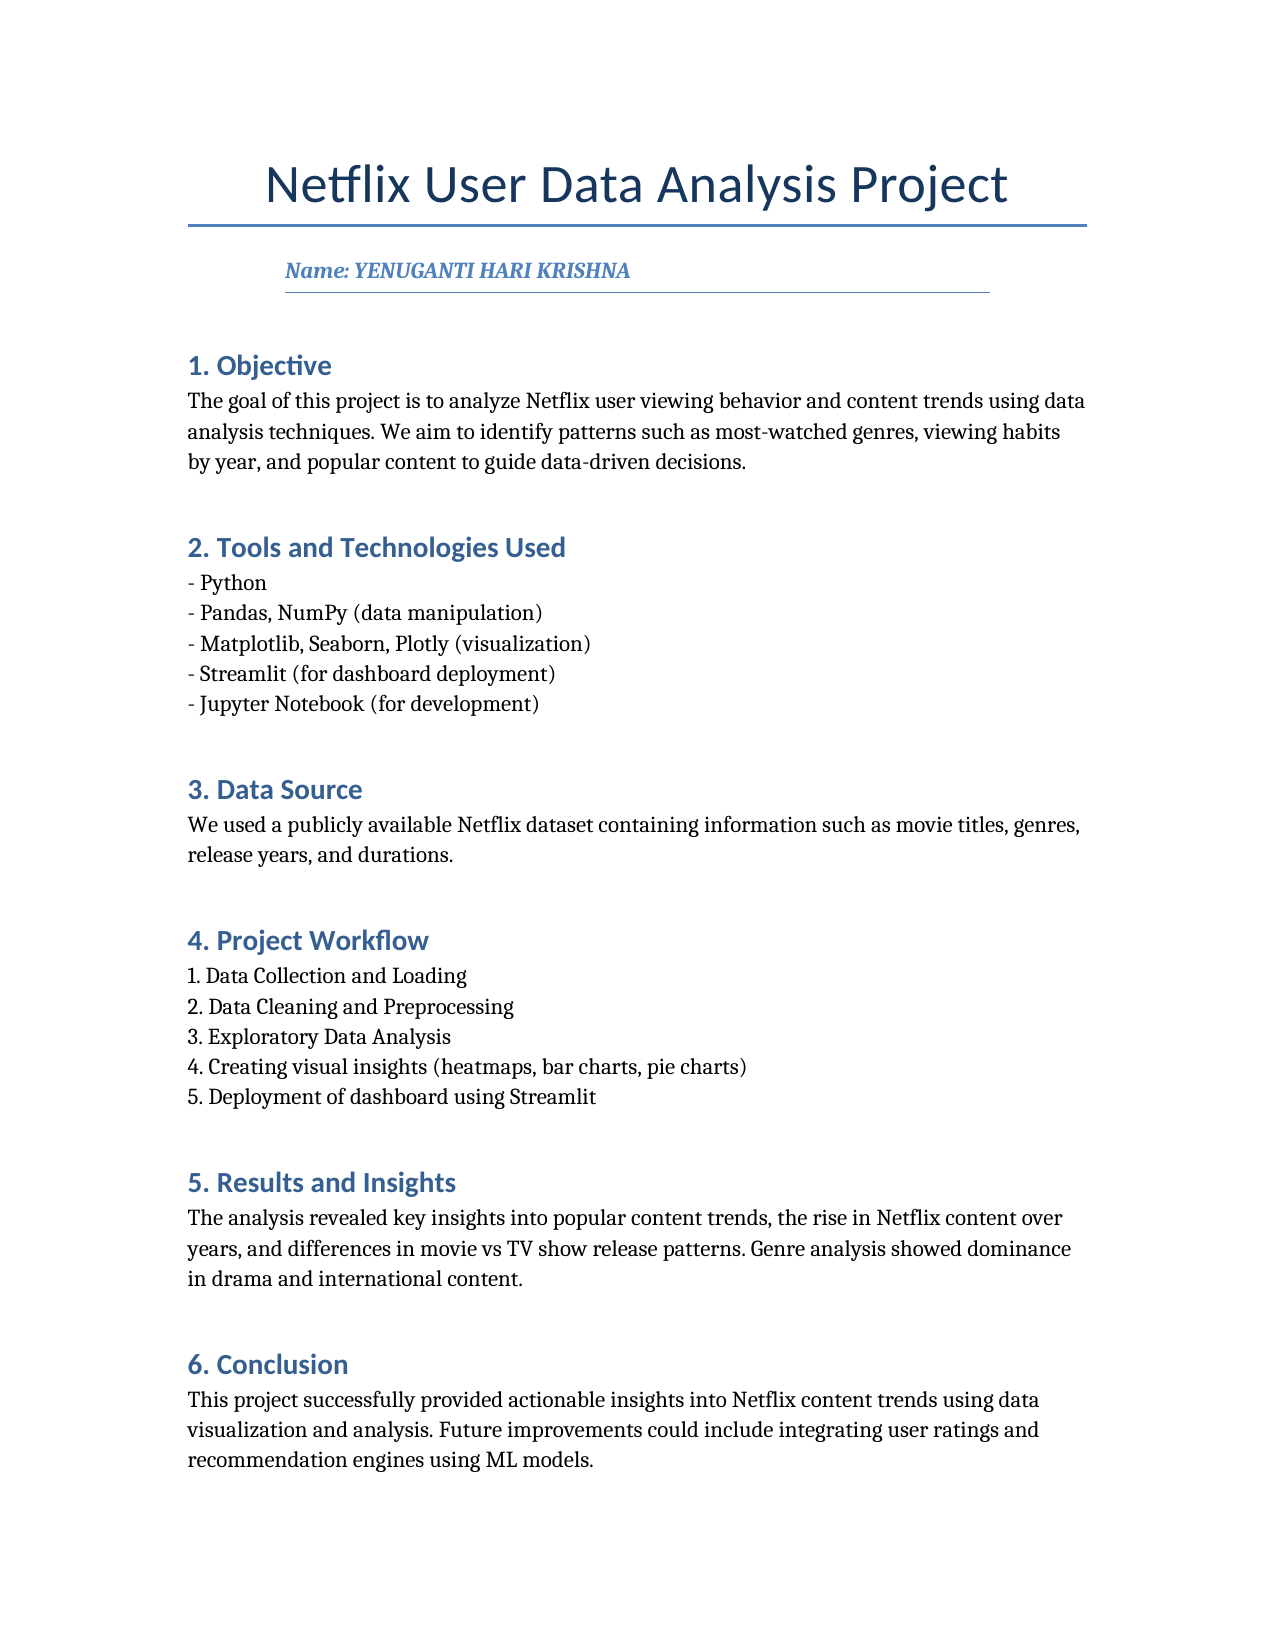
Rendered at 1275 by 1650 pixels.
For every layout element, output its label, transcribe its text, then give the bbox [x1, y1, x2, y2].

subtitle 4. Project Workflow [187, 922, 1087, 958]
subtitle 5. Results and Insights [187, 1164, 1087, 1200]
text The goal of this project is to analyze Netflix user viewing behavior and content trends using data analysis techniques. We aim to identify patterns such as most-watched genres, viewing habits by year, and popular content to guide data-driven decisions. [187, 388, 1087, 475]
text 1. Data Collection and Loading 2. Data Cleaning and Preprocessing 3. Exploratory Data Analysis 4. Creating visual insights (heatmaps, bar charts, pie charts) 5. Deployment of dashboard using Streamlit [187, 963, 1087, 1110]
subtitle 6. Conclusion [187, 1346, 1087, 1381]
text This project successfully provided actionable insights into Netflix content trends using data visualization and analysis. Future improvements could include integrating user ratings and recommendation engines using ML models. [187, 1387, 1087, 1473]
text The analysis revealed key insights into popular content trends, the rise in Netflix content over years, and differences in movie vs TV show release patterns. Genre analysis showed dominance in drama and international content. [187, 1205, 1087, 1292]
subtitle 3. Data Source [187, 771, 1087, 807]
subtitle 1. Objective [187, 347, 1087, 383]
text Name: YENUGANTI HARI KRISHNA [285, 258, 990, 292]
text - Python - Pandas, NumPy (data manipulation) - Matplotlib, Seaborn, Plotly (visualization) - Streamlit (for dashboard deployment) - Jupyter Notebook (for development) [187, 570, 1087, 717]
subtitle 2. Tools and Technologies Used [187, 529, 1087, 564]
title Netflix User Data Analysis Project [187, 150, 1087, 227]
text We used a publicly available Netflix dataset containing information such as movie titles, genres, release years, and durations. [187, 812, 1087, 868]
